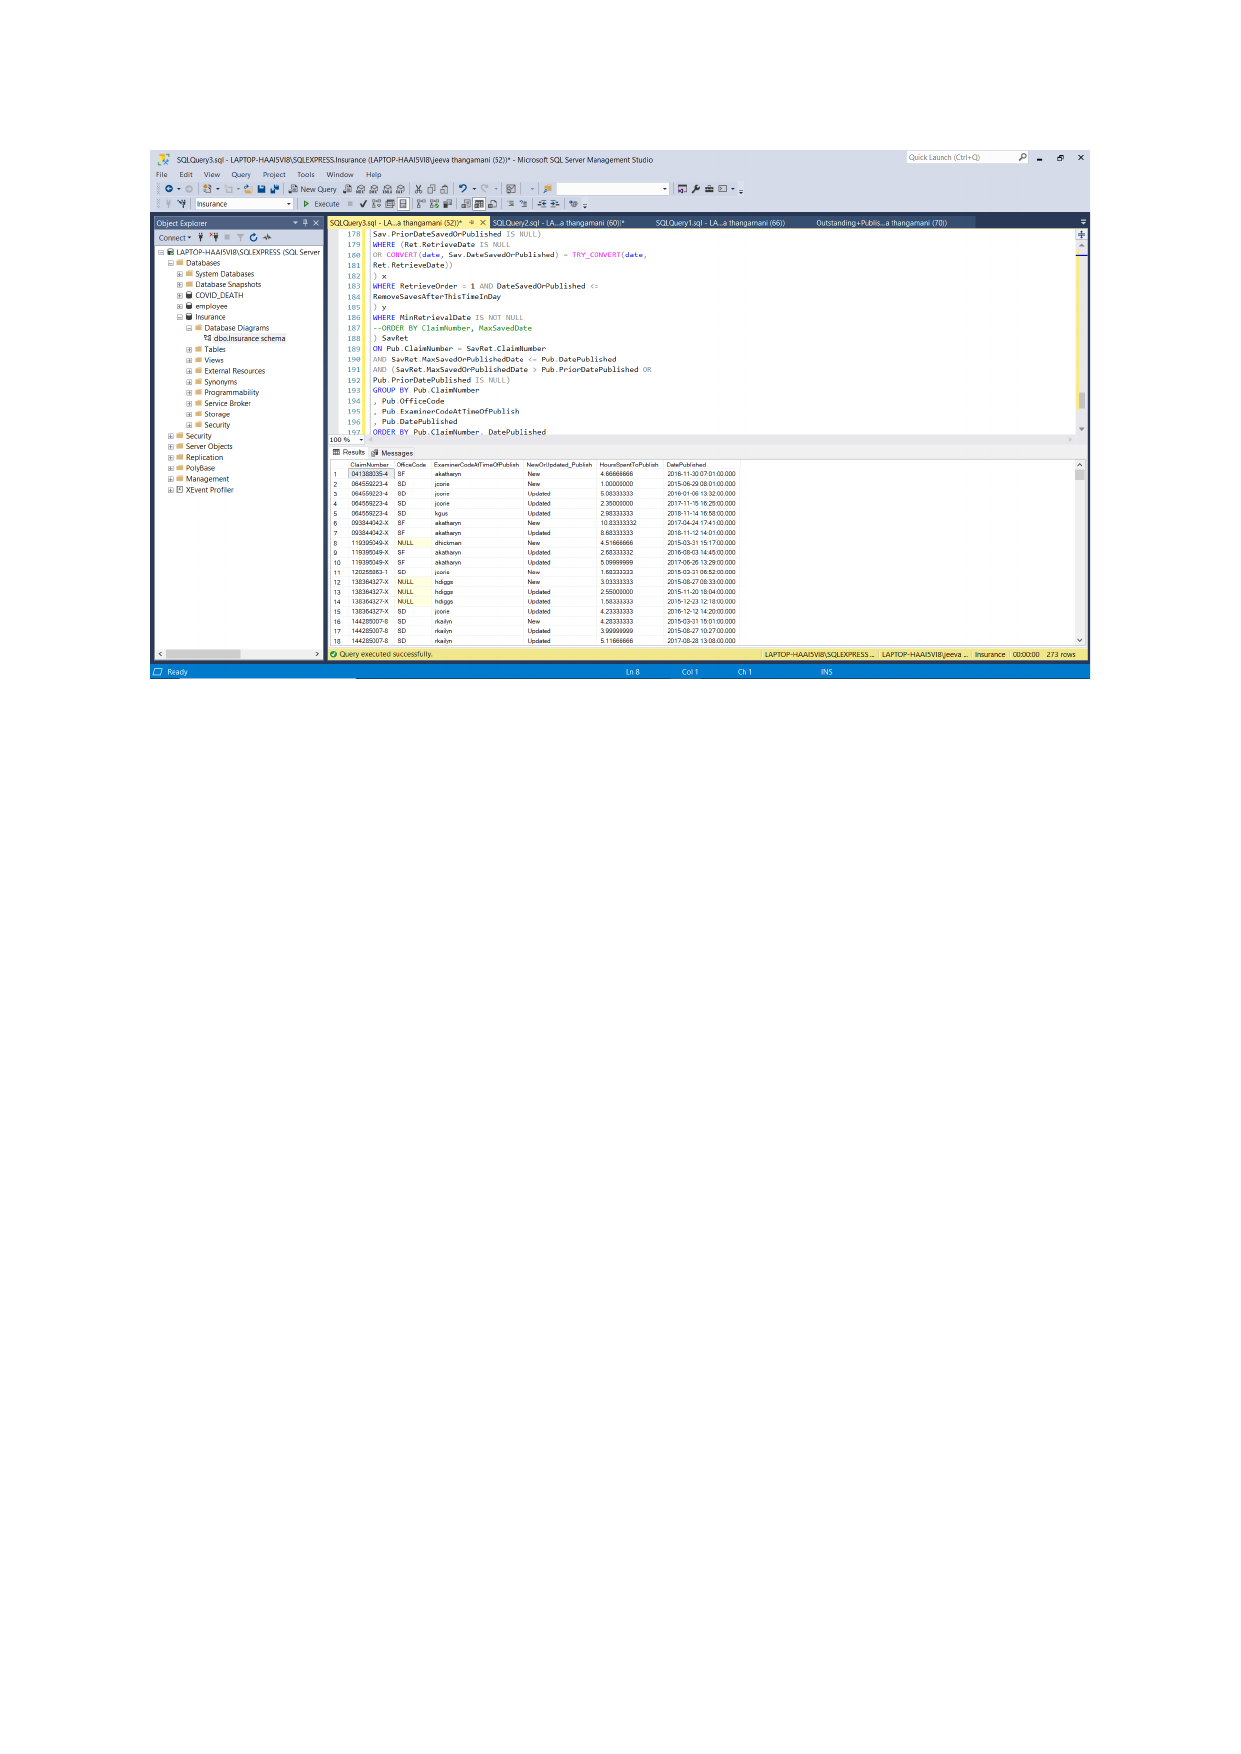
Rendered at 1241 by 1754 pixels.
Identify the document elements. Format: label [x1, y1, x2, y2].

picture [150, 150, 1091, 679]
